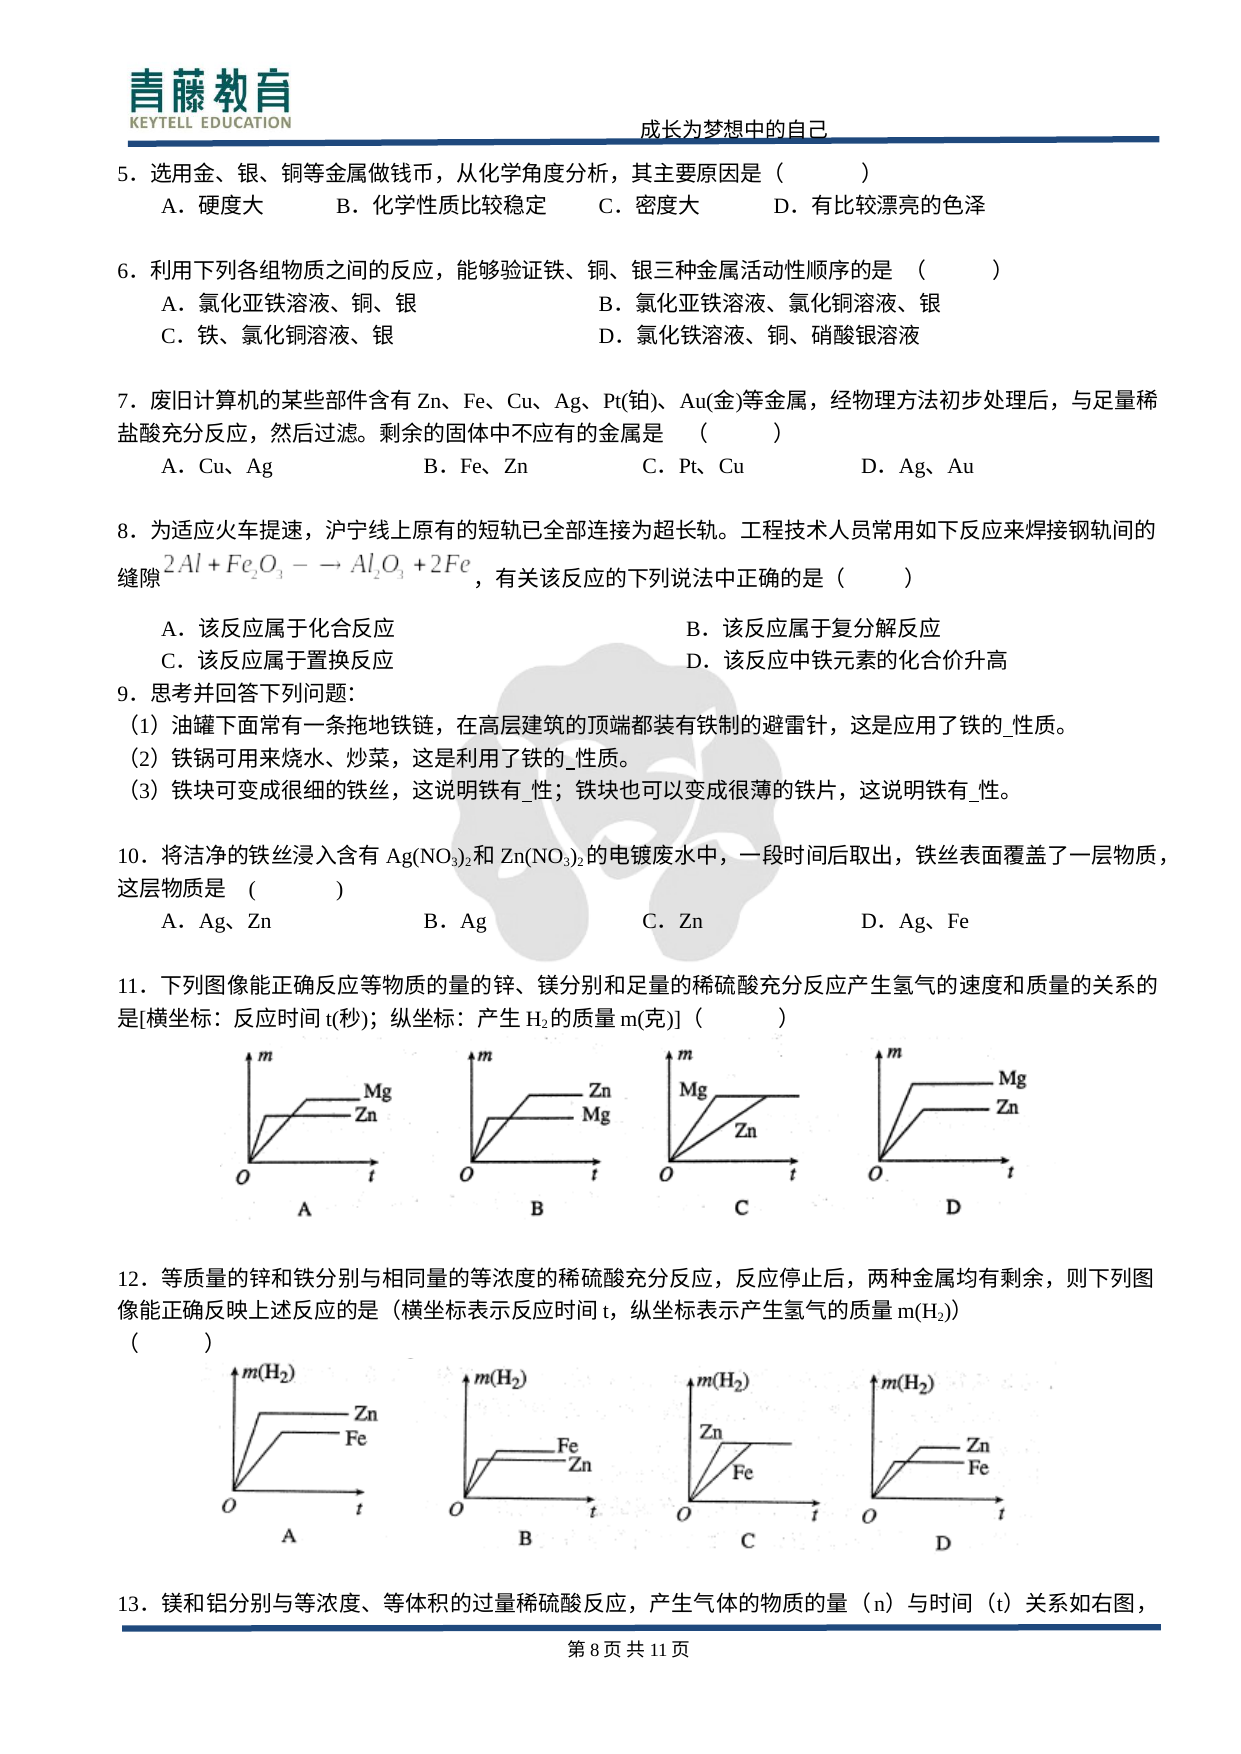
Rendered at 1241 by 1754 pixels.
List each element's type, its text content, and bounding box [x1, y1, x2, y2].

text C．铁、氯化铜溶液、银 D．氯化铁溶液、铜、硝酸银溶液 [117, 318, 1159, 351]
text 5．选用金、银、铜等金属做钱币，从化学角度分析，其主要原因是（ ） A．硬度大 B．化学性质比较稳定 C．密度大 D．有比较漂亮的色泽 [117, 156, 1159, 221]
text 10．将洁净的铁丝浸入含有Ag(NO3)2和Zn(NO3)2的电镀废水中，一段时间后取出，铁丝表面覆盖了一层物质，这层物质是 ( ) [117, 838, 1159, 903]
text A．该反应属于化合反应 B．该反应属于复分解反应 C．该反应属于置换反应 D．该反应中铁元素的化合价升高 [161, 611, 1159, 676]
text A．Ag、Zn B．Ag C．Zn D．Ag、Fe [161, 903, 1159, 936]
text 12．等质量的锌和铁分别与相同量的等浓度的稀硫酸充分反应，反应停止后，两种金属均有剩余，则下列图像能正确反映上述反应的是（横坐标表示反应时间t，纵坐标表示产生氢气的质量m(H2)） [117, 1261, 1159, 1326]
text （2）铁锅可用来烧水、炒菜，这是利用了铁的 性质。 [117, 741, 1159, 773]
picture [220, 1033, 1056, 1227]
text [117, 1586, 1159, 1618]
picture [201, 1358, 1075, 1556]
text 9．思考并回答下列问题： [117, 676, 1159, 708]
text 6．利用下列各组物质之间的反应，能够验证铁、铜、银三种金属活动性顺序的是 （ ） A．氯化亚铁溶液、铜、银 B．氯化亚铁溶液、氯化铜溶液、银 [117, 253, 1159, 318]
text 8．为适应火车提速，沪宁线上原有的短轨已全部连接为超长轨。工程技术人员常用如下反应来焊接钢轨间的缝隙，有关该反应的下列说法中正确的是（ ） [117, 513, 1159, 611]
text A．Cu、Ag B．Fe、Zn C．Pt、Cu D．Ag、Au [117, 448, 1159, 481]
picture [113, 51, 303, 134]
text （3）铁块可变成很细的铁丝，这说明铁有 性；铁块也可以变成很薄的铁片，这说明铁有 性。 [117, 773, 1159, 806]
text 7．废旧计算机的某些部件含有Zn、Fe、Cu、Ag、Pt(铂)、Au(金)等金属，经物理方法初步处理后，与足量稀盐酸充分反应，然后过滤。剩余的固体中不应有的金属是 （ ） [117, 383, 1159, 448]
text （ ） [117, 1326, 1159, 1358]
text （1）油罐下面常有一条拖地铁链，在高层建筑的顶端都装有铁制的避雷针，这是应用了铁的 性质。 [117, 708, 1159, 741]
text 11．下列图像能正确反应等物质的量的锌、镁分别和足量的稀硫酸充分反应产生氢气的速度和质量的关系的是[横坐标：反应时间t(秒)；纵坐标：产生H2的质量m(克)]（ ） [117, 968, 1159, 1033]
